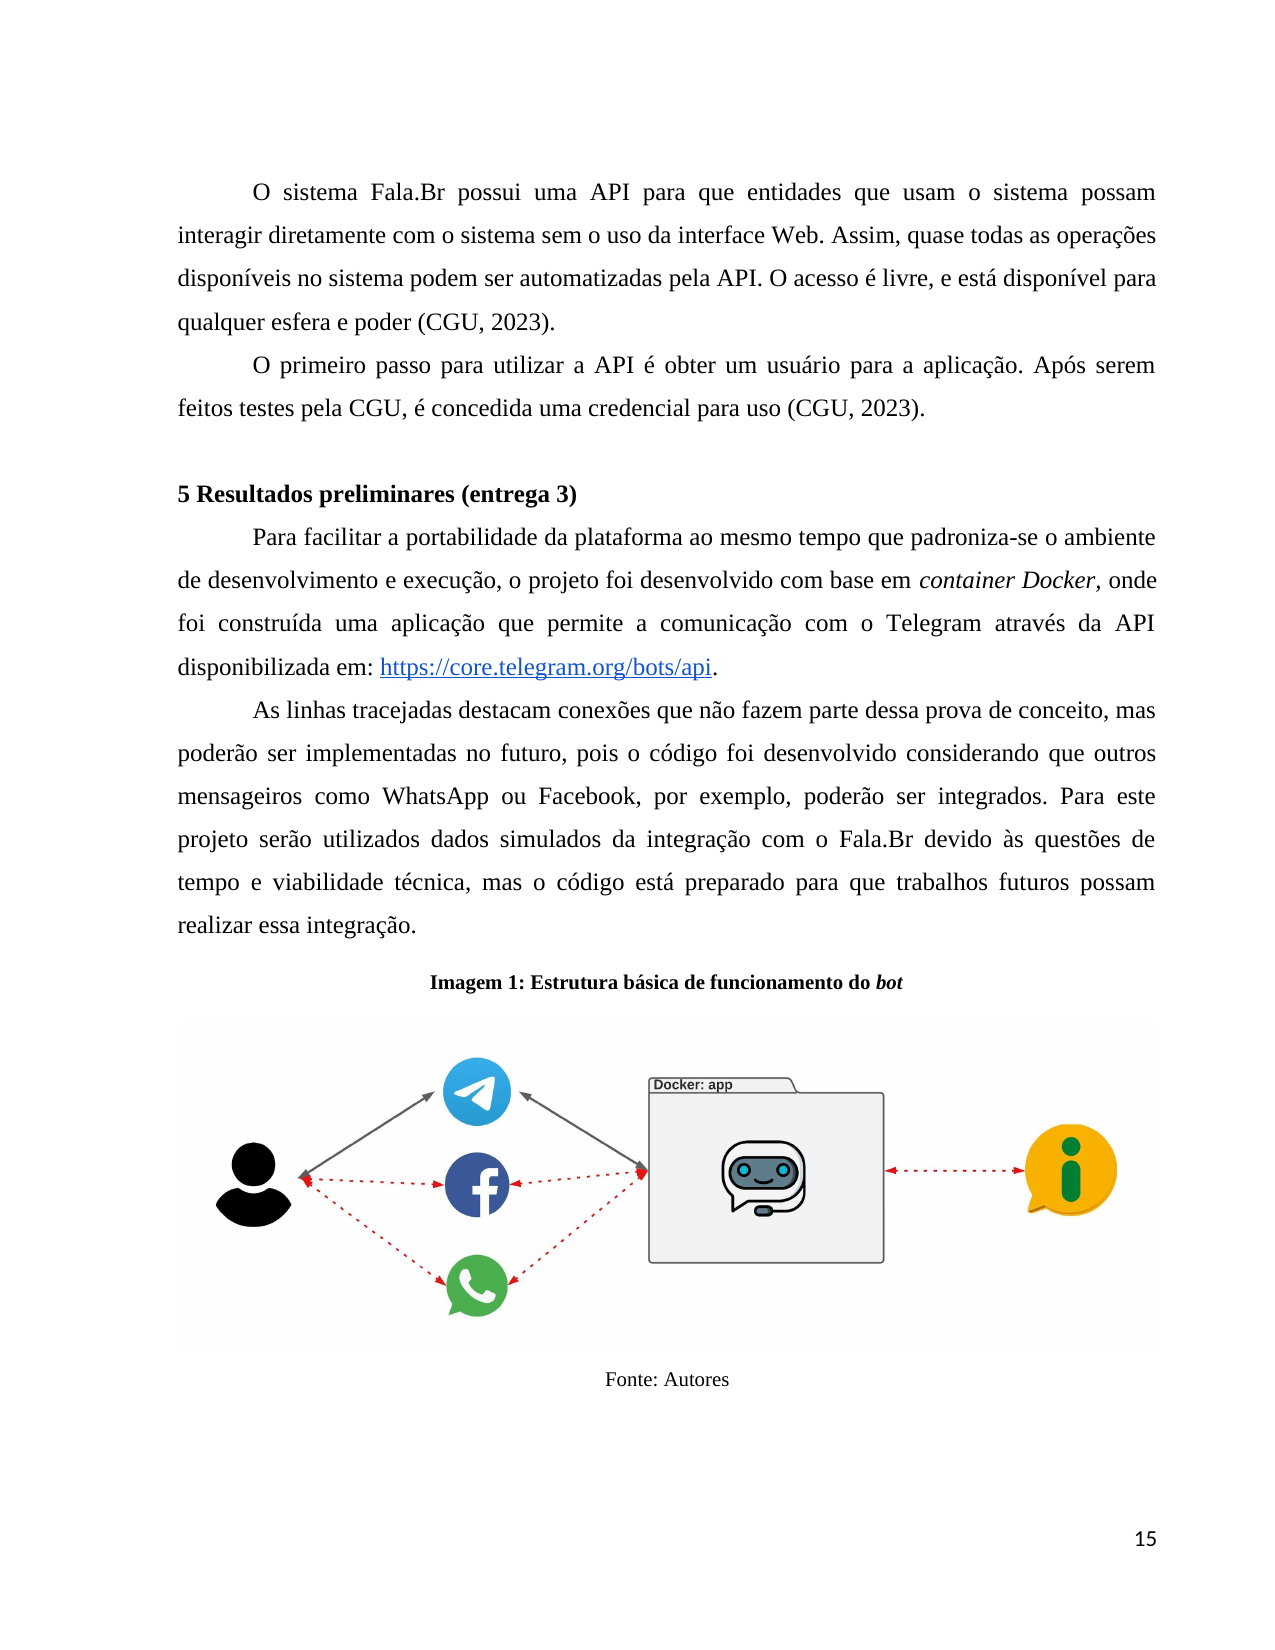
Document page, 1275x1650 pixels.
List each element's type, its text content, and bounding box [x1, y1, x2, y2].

text O sistema Fala.Br possui uma API para que entidades que usam o sistema possam interagir diretamente com o sistema sem o uso da interface Web. Assim, quase todas as operações disponíveis no sistema podem ser automatizadas pela API. O acesso é livre, e está disponível para qualquer esfera e poder (CGU, 2023). [177, 177, 1157, 335]
text O primeiro passo para utilizar a API é obter um usuário para a aplicação. Após serem feitos testes pela CGU, é concedida uma credencial para uso (CGU, 2023). [177, 350, 1157, 422]
subtitle Para facilitar a portabilidade da plataforma ao mesmo tempo que padroniza-se o ambiente de desenvolvimento e execução, o projeto foi desenvolvido com base em container Docker, onde foi construída uma aplicação que permite a comunicação com o Telegram através da API disponibilizada em: https://core.telegram.org/bots/api. [177, 522, 1157, 680]
text As linhas tracejadas destacam conexões que não fazem parte dessa prova de conceito, mas poderão ser implementadas no futuro, pois o código foi desenvolvido considerando que outros mensageiros como WhatsApp ou Facebook, por exemplo, poderão ser integrados. Para este projeto serão utilizados dados simulados da integração com o Fala.Br devido às questões de tempo e viabilidade técnica, mas o código está preparado para que trabalhos futuros possam realizar essa integração. [177, 695, 1157, 939]
picture [177, 1022, 1157, 1348]
subtitle 5 Resultados preliminares (entrega 3) [177, 479, 1157, 508]
text Imagem 1: Estrutura básica de funcionamento do bot [177, 970, 1157, 994]
text Fonte: Autores [177, 1367, 1157, 1391]
